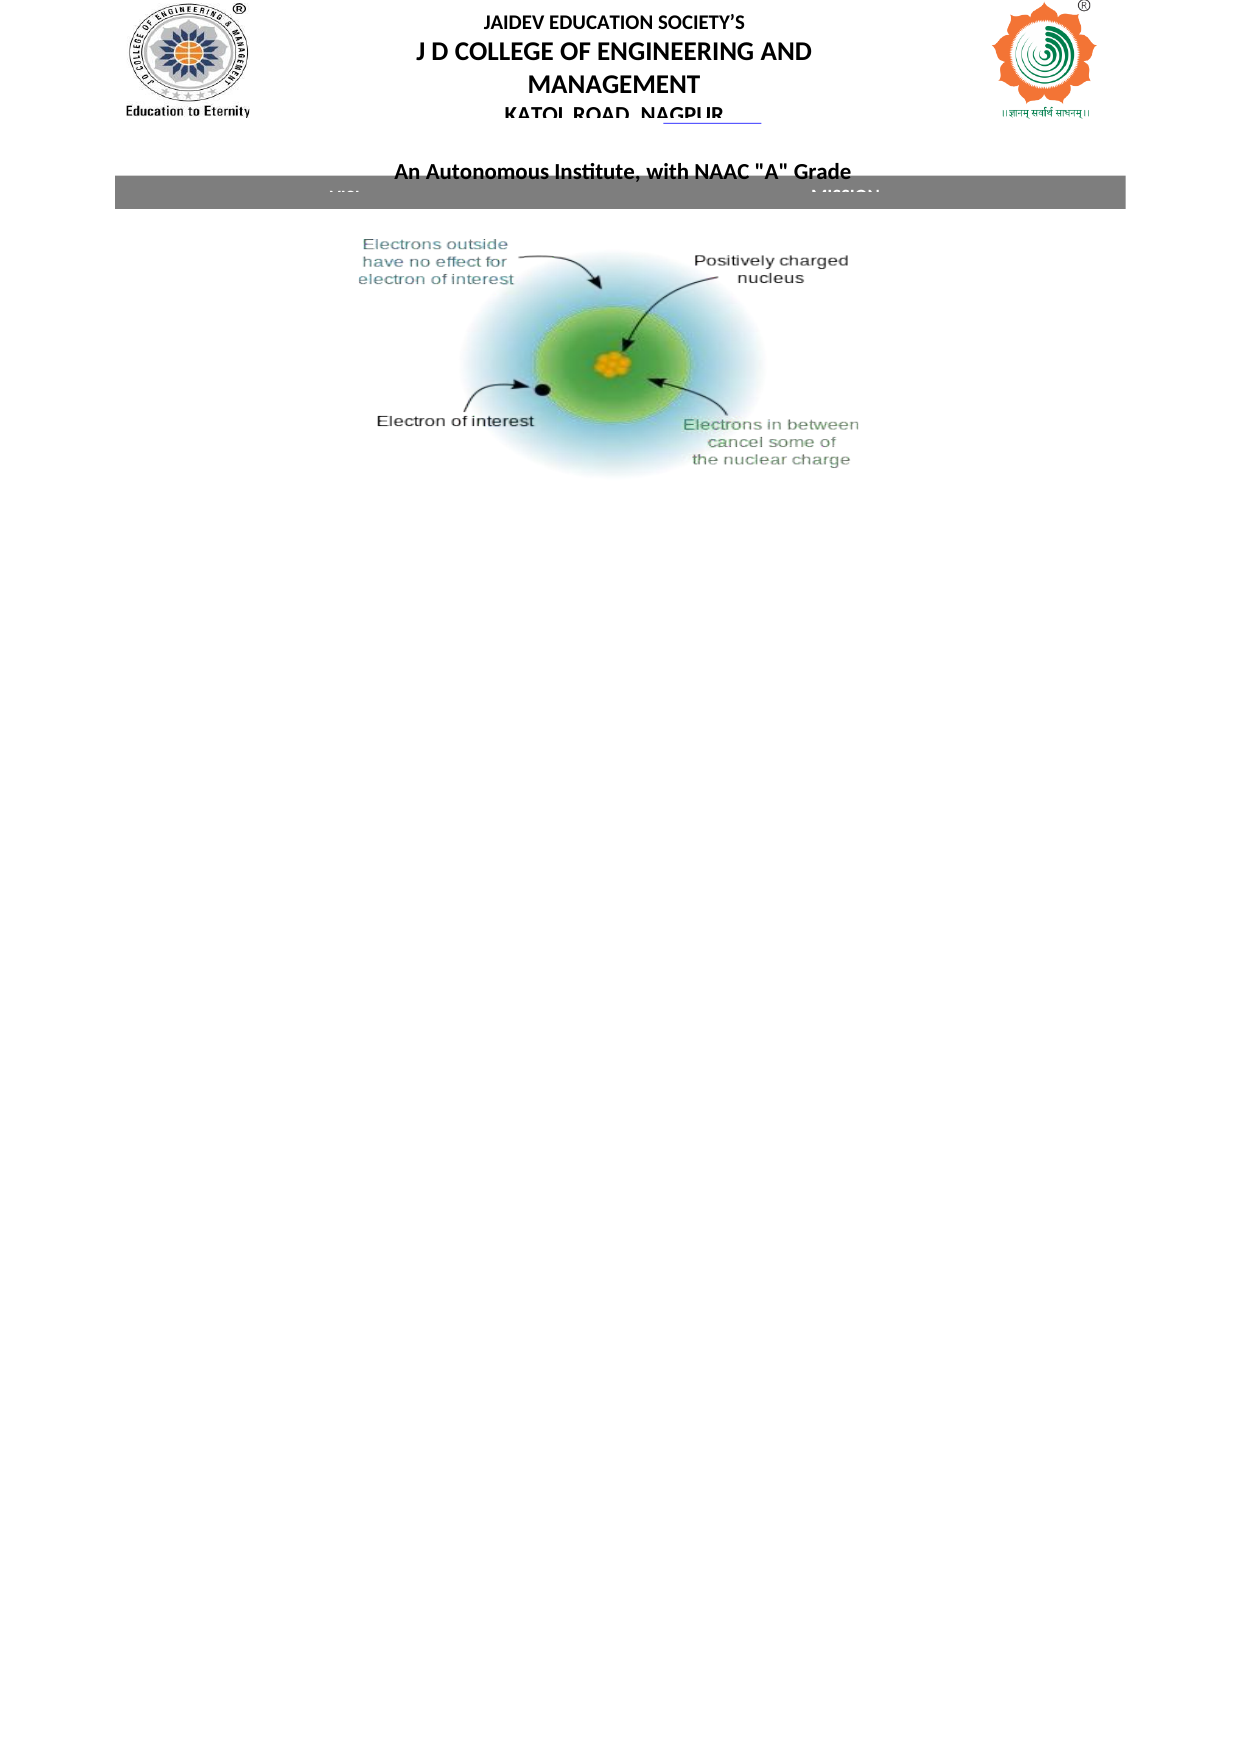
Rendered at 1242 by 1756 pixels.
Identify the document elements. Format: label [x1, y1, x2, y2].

picture [991, 0, 1097, 119]
picture [358, 239, 859, 481]
picture [126, 3, 250, 118]
